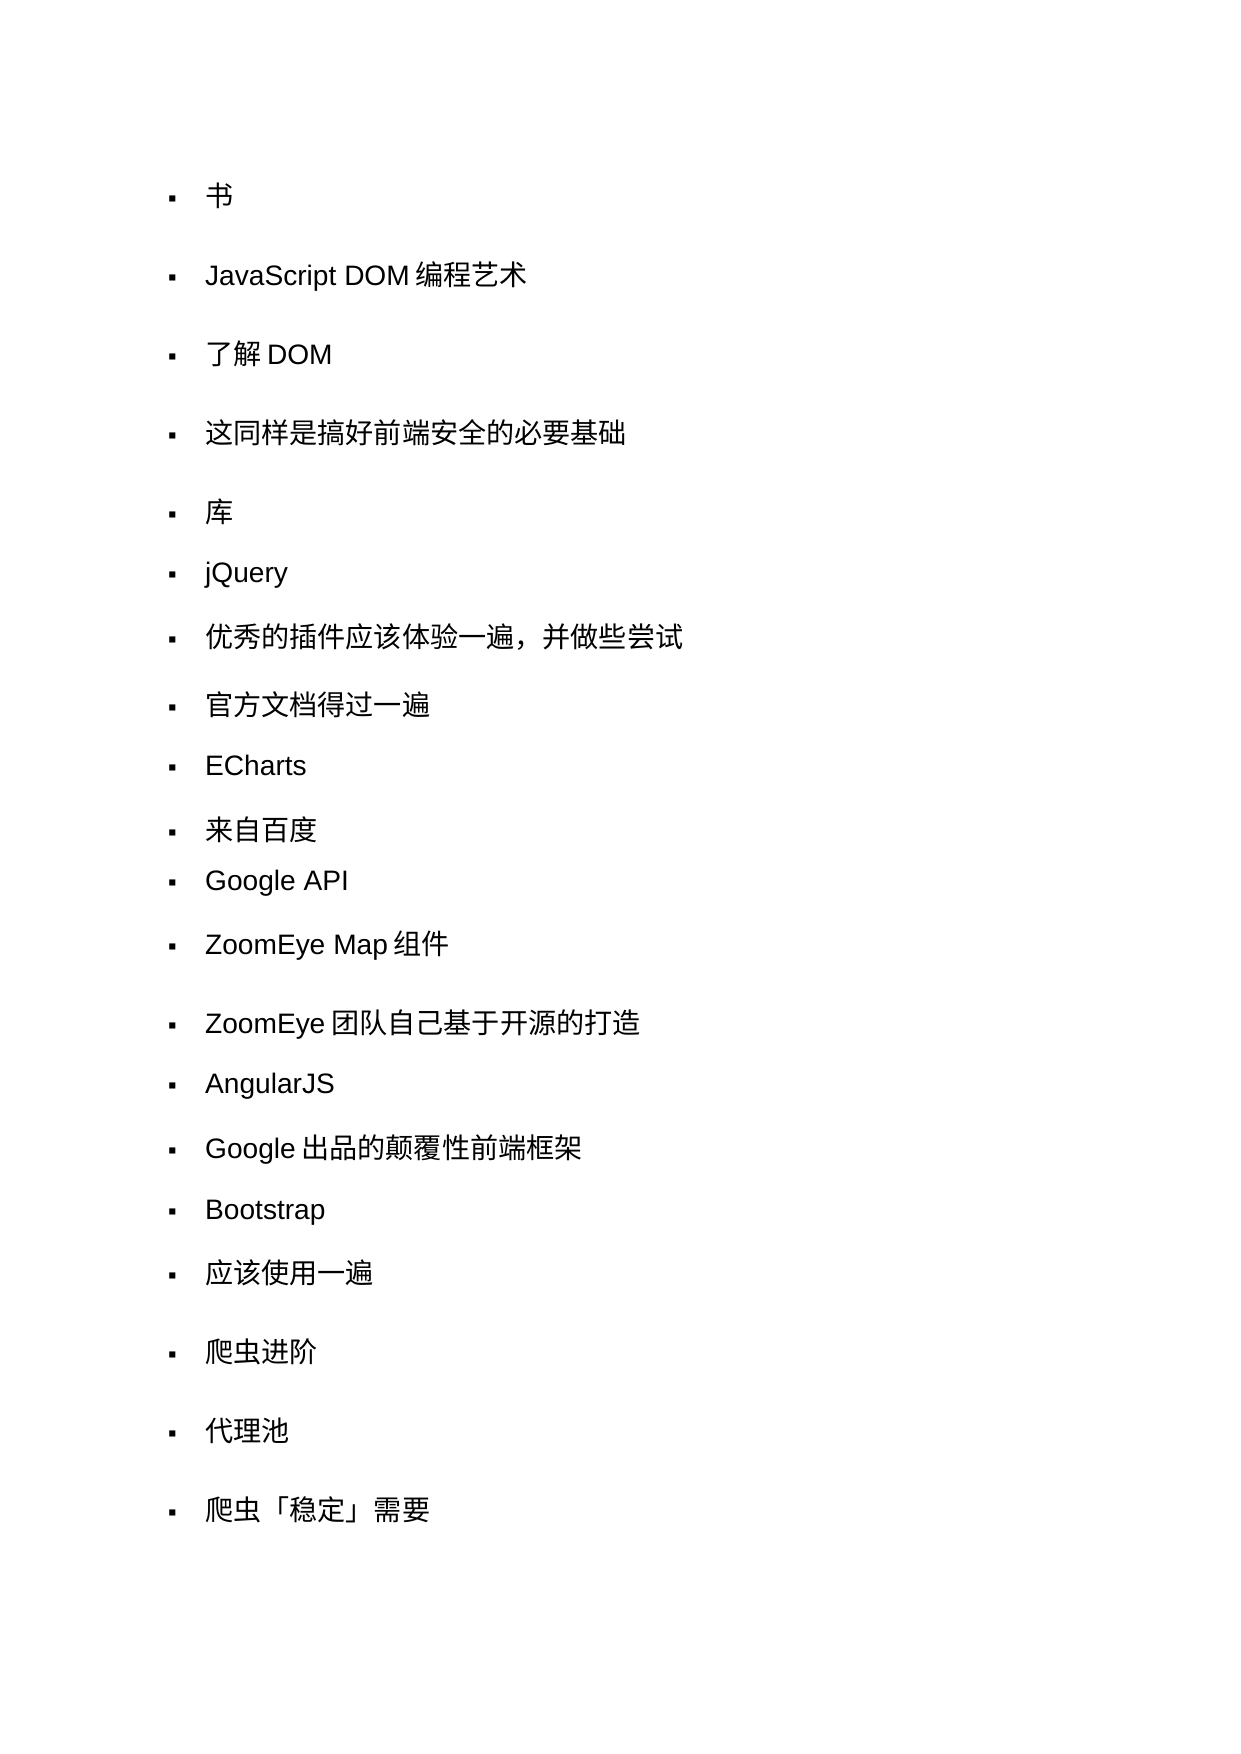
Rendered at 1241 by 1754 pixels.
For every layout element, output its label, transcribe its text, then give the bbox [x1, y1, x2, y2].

list ECharts [167, 749, 1053, 782]
list Google出品的颠覆性前端框架 [167, 1114, 1053, 1179]
list ZoomEye团队自己基于开源的打造 [167, 989, 1053, 1054]
list 了解DOM [167, 320, 1053, 385]
list Google API [167, 863, 1053, 896]
list jQuery [167, 556, 1053, 589]
list JavaScript DOM编程艺术 [167, 241, 1053, 306]
list 优秀的插件应该体验一遍，并做些尝试 [167, 603, 1053, 668]
list AngularJS [167, 1067, 1053, 1100]
list 这同样是搞好前端安全的必要基础 [167, 398, 1053, 463]
list 来自百度 [167, 796, 1053, 861]
list 爬虫「稳定」需要 [167, 1476, 1053, 1541]
list ZoomEye Map组件 [167, 910, 1053, 975]
list Bootstrap [167, 1193, 1053, 1225]
list 书 [167, 162, 1053, 227]
list 代理池 [167, 1397, 1053, 1462]
list 应该使用一遍 [167, 1239, 1053, 1304]
list 库 [167, 477, 1053, 542]
list 官方文档得过一遍 [167, 670, 1053, 735]
list 爬虫进阶 [167, 1318, 1053, 1383]
